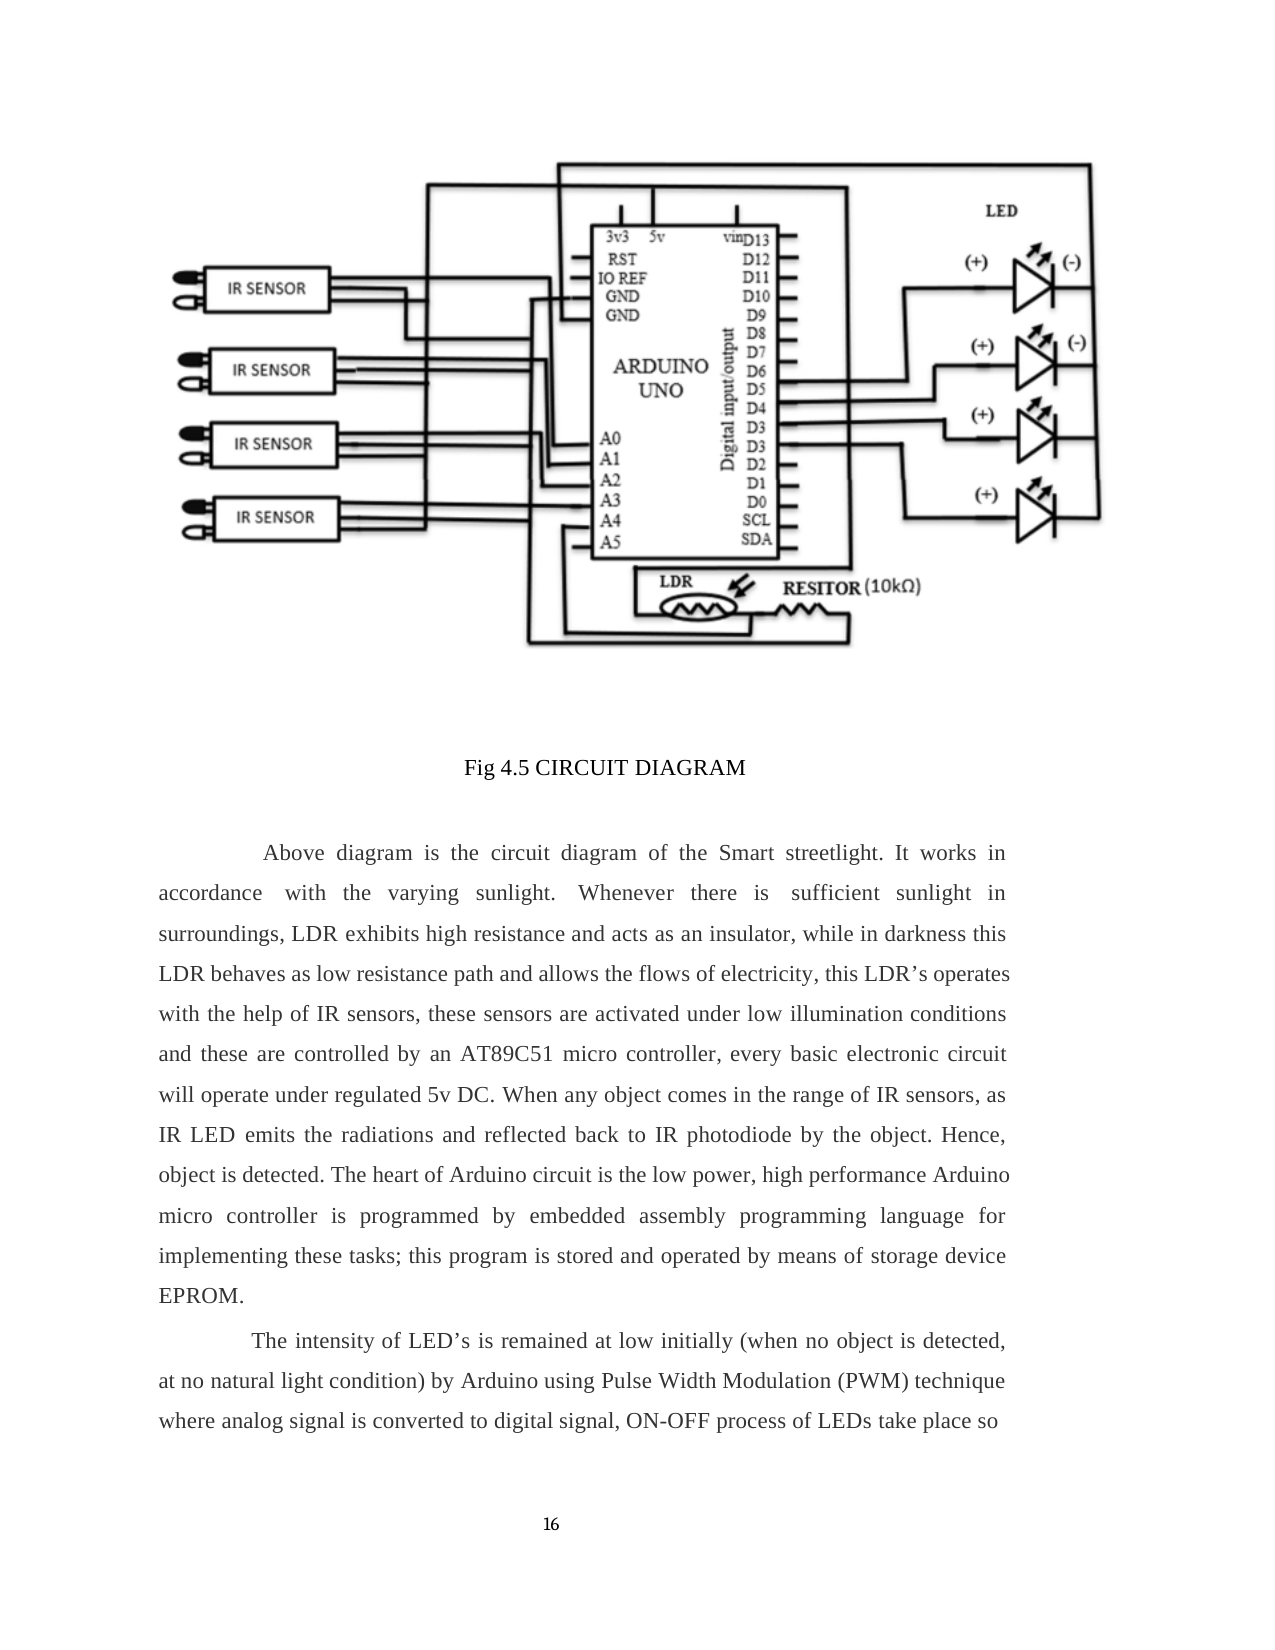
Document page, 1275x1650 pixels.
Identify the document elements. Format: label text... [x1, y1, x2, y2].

text 16 [543, 1514, 1188, 1535]
text The intensity of LED’s is remained at low initially (when no object is detected, [251, 1327, 1188, 1353]
text EPROM. [158, 1282, 1188, 1309]
text and these are controlled by an AT89C51 micro controller, every basic electronic circuit [158, 1041, 1188, 1067]
text will operate under regulated 5v DC. When any object comes in the range of IR sensors, as [158, 1081, 1188, 1107]
text with the help of IR sensors, these sensors are activated under low illumination conditions [158, 1000, 1188, 1027]
text implementing these tasks; this program is stored and operated by means of storage device [158, 1242, 1188, 1268]
text micro controller is programmed by embedded assembly programming language for [158, 1202, 1188, 1228]
text object is detected. The heart of Arduino circuit is the low power, high performance Arduino [158, 1161, 1188, 1188]
text at no natural light condition) by Arduino using Pulse Width Modulation (PWM) technique [158, 1367, 1188, 1393]
text IR LED emits the radiations and reflected back to IR photodiode by the object. Hence, [158, 1121, 1188, 1147]
text LDR behaves as low resistance path and allows the flows of electricity, this LDR’s operates [158, 960, 1188, 986]
text accordance with the varying sunlight. Whenever there is sufficient sunlight in [158, 879, 1188, 906]
picture [158, 141, 1114, 649]
text surroundings, LDR exhibits high resistance and acts as an insulator, while in darkness this [158, 919, 1188, 946]
text Above diagram is the circuit diagram of the Smart streetlight. It works in [263, 839, 1188, 865]
text where analog signal is converted to digital signal, ON-OFF process of LEDs take place so [158, 1407, 1188, 1434]
text Fig 4.5 CIRCUIT DIAGRAM [464, 754, 1188, 781]
